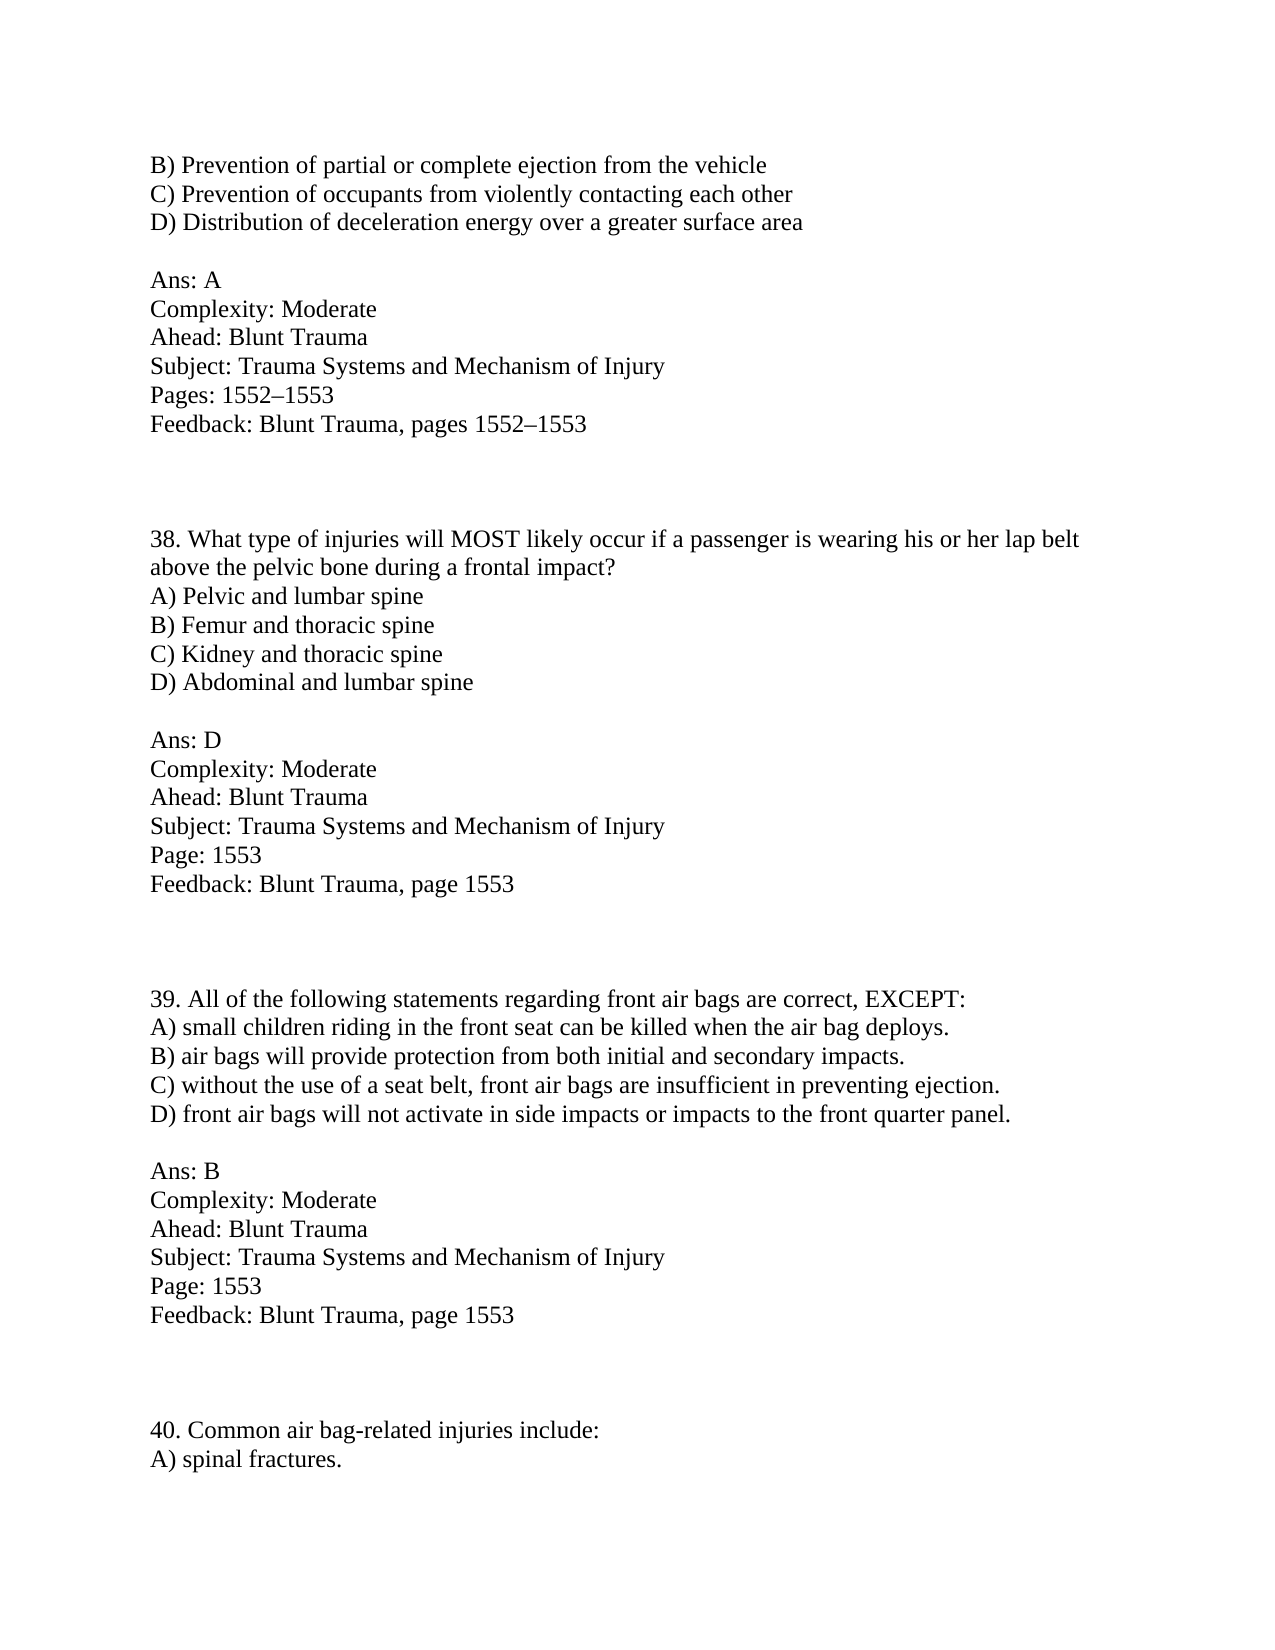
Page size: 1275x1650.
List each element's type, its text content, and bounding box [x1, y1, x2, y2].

text D) Distribution of deceleration energy over a greater surface area [150, 207, 1125, 236]
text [150, 1242, 1125, 1271]
text 39. All of the following statements regarding front air bags are correct, EXCEPT: [150, 984, 1125, 1012]
text Ans: D [150, 725, 1125, 754]
text A) small children riding in the front seat can be killed when the air bag deploys. [150, 1012, 1125, 1041]
text Complexity: Moderate [150, 754, 1125, 782]
text Feedback: Blunt Trauma, page 1553 [150, 1300, 1125, 1329]
text Subject: Trauma Systems and Mechanism of Injury [150, 811, 1125, 840]
text C) without the use of a seat belt, front air bags are insufficient in preventing ejection. [150, 1070, 1125, 1099]
text B) Prevention of partial or complete ejection from the vehicle [150, 150, 1125, 179]
text Ans: B [150, 1156, 1125, 1185]
text A) Pelvic and lumbar spine [150, 581, 1125, 610]
text Ahead: Blunt Trauma [150, 782, 1125, 811]
text Subject: Trauma Systems and Mechanism of Injury [150, 351, 1125, 380]
text Page: 1553 [150, 840, 1125, 869]
text Complexity: Moderate [150, 294, 1125, 322]
text Feedback: Blunt Trauma, pages 1552–1553 [150, 409, 1125, 437]
text Feedback: Blunt Trauma, page 1553 [150, 869, 1125, 897]
text B) air bags will provide protection from both initial and secondary impacts. [150, 1041, 1125, 1070]
text 40. Common air bag-related injuries include: [150, 1415, 1125, 1444]
text A) spinal fractures. [150, 1444, 1125, 1472]
text D) front air bags will not activate in side impacts or impacts to the front quarter panel. [150, 1099, 1125, 1127]
text 38. What type of injuries will MOST likely occur if a passenger is wearing his or her lap belt above the pelvic bone during a frontal impact? [150, 524, 1125, 581]
text C) Kidney and thoracic spine [150, 639, 1125, 667]
text Page: 1553 [150, 1271, 1125, 1300]
text C) Prevention of occupants from violently contacting each other [150, 179, 1125, 207]
text Complexity: Moderate [150, 1185, 1125, 1214]
text Ahead: Blunt Trauma [150, 1214, 1125, 1242]
text Ans: A [150, 265, 1125, 294]
text Ahead: Blunt Trauma [150, 322, 1125, 351]
text Pages: 1552–1553 [150, 380, 1125, 409]
text D) Abdominal and lumbar spine [150, 667, 1125, 696]
text B) Femur and thoracic spine [150, 610, 1125, 639]
